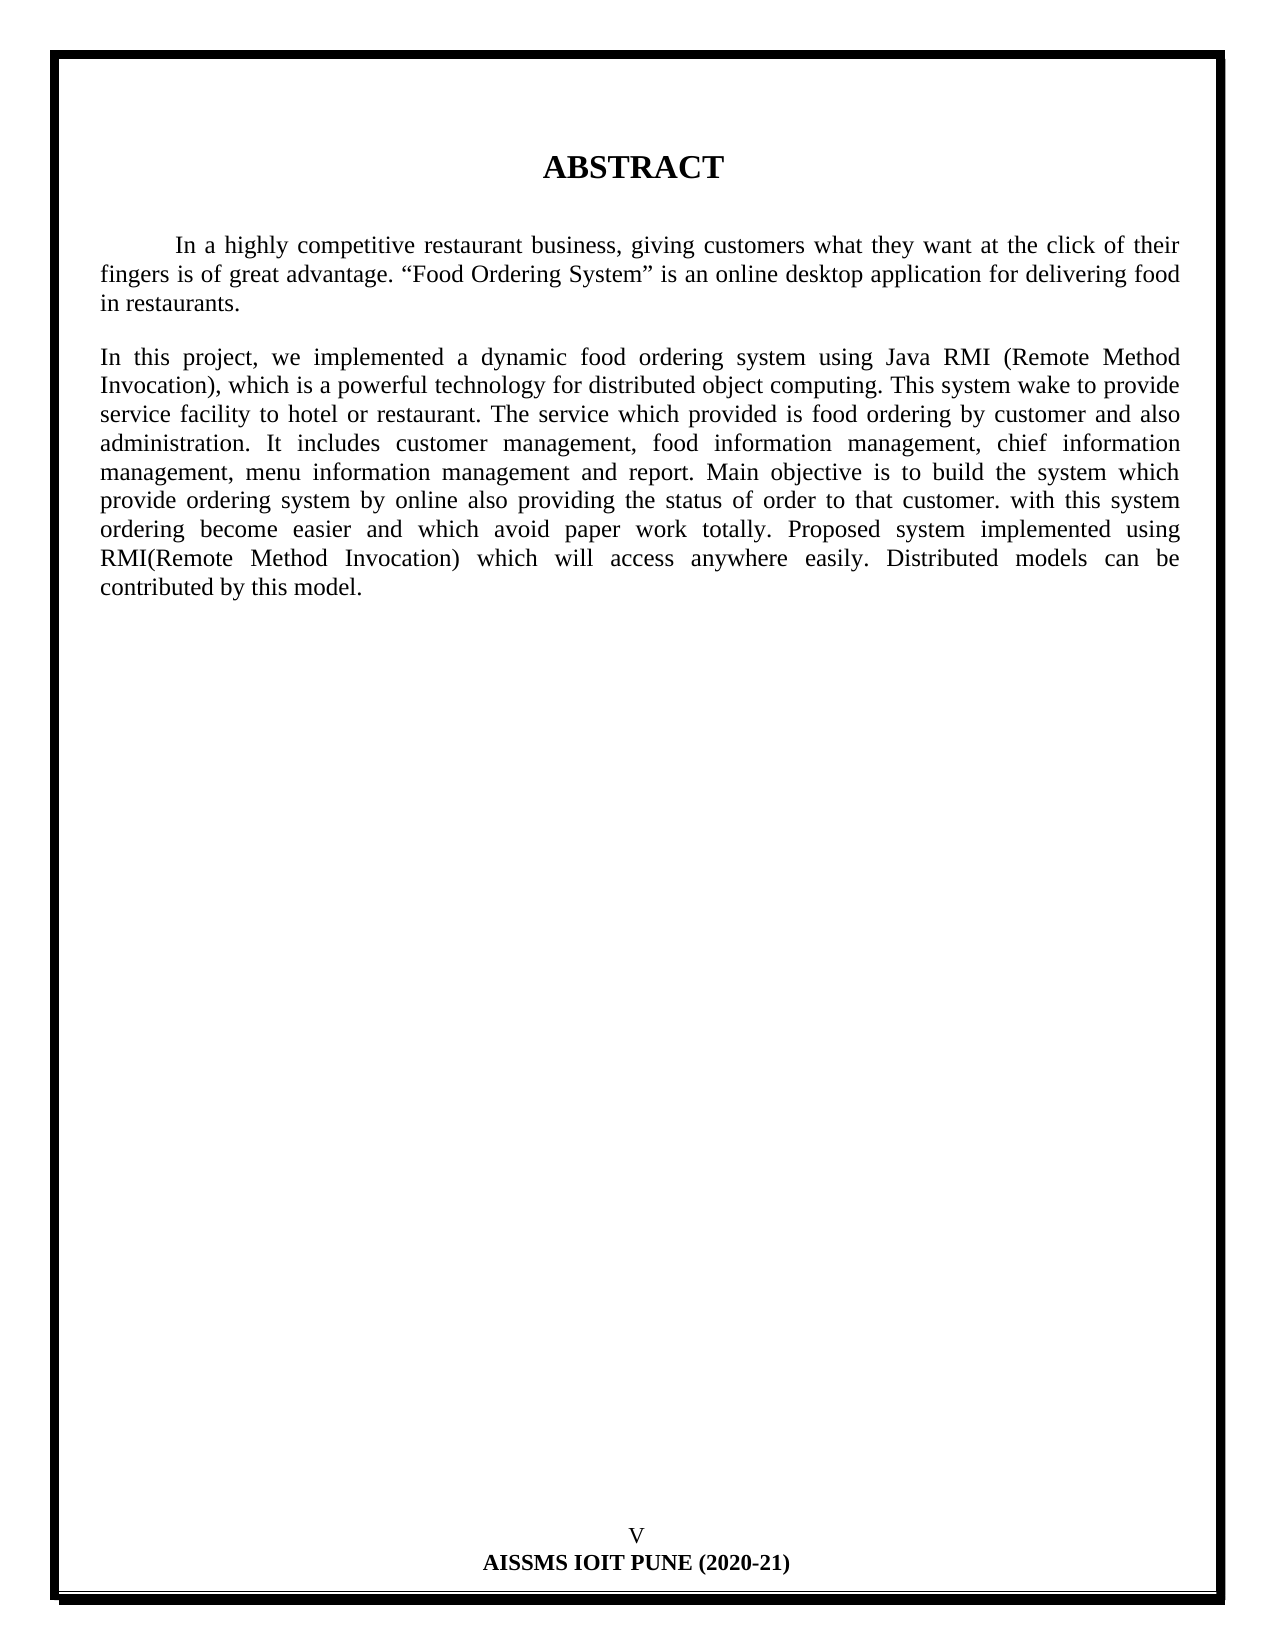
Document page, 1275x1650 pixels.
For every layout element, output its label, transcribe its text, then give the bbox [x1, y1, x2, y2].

text In a highly competitive restaurant business, giving customers what they want at the click of their fingers is of great advantage. “Food Ordering System” is an online desktop application for delivering food in restaurants. [100, 231, 1181, 317]
text In this project, we implemented a dynamic food ordering system using Java RMI (Remote Method Invocation), which is a powerful technology for distributed object computing. This system wake to provide service facility to hotel or restaurant. The service which provided is food ordering by customer and also administration. It includes customer management, food information management, chief information management, menu information management and report. Main objective is to build the system which provide ordering system by online also providing the status of order to that customer. with this system ordering become easier and which avoid paper work totally. Proposed system implemented using RMI(Remote Method Invocation) which will access anywhere easily. Distributed models can be contributed by this model. [100, 342, 1181, 601]
subtitle ABSTRACT [458, 148, 808, 186]
